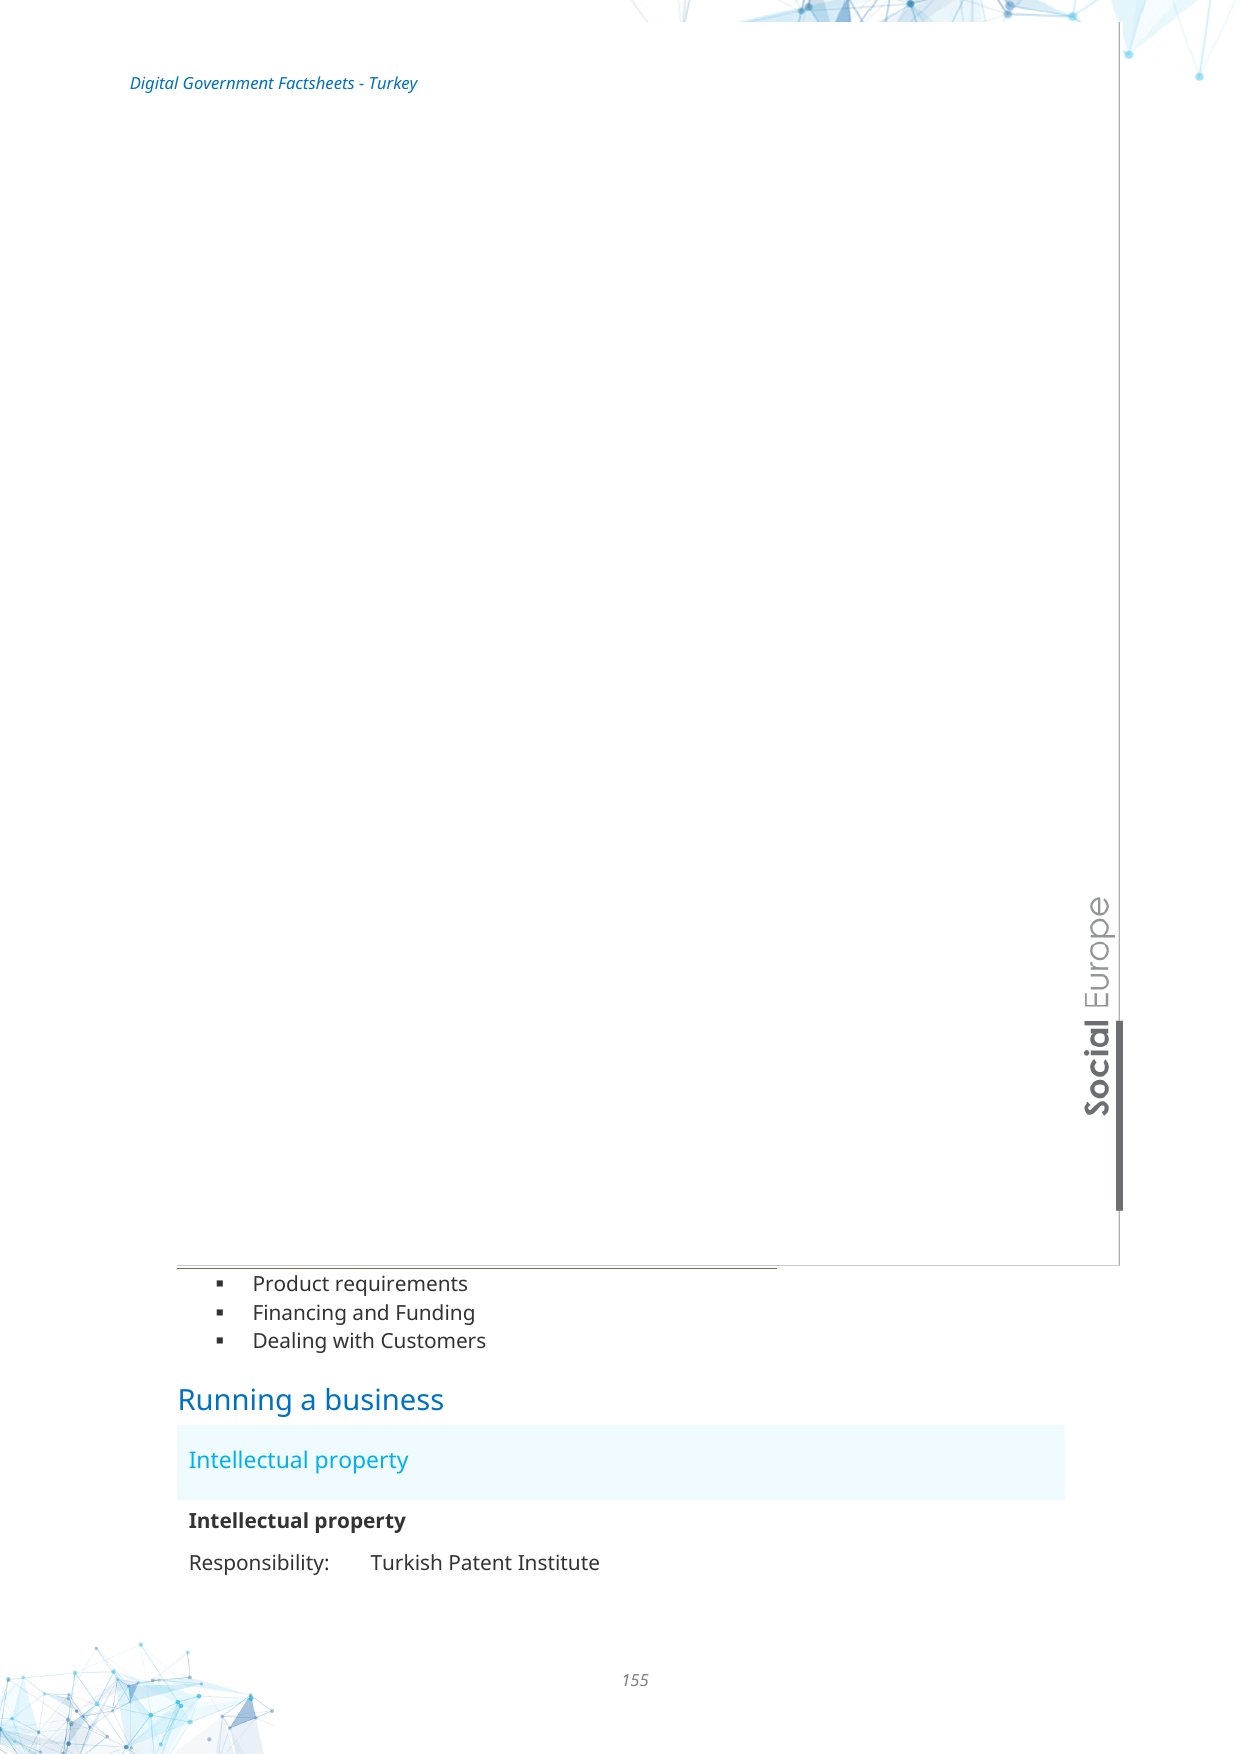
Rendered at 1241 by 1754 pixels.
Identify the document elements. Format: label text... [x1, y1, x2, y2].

picture [177, 22, 1123, 1266]
list Product requirements [215, 1269, 1092, 1298]
table_cell Intellectual property [177, 1500, 1065, 1541]
list Dealing with Customers [215, 1326, 1092, 1354]
subtitle Running a business [177, 1379, 1092, 1419]
table_header Intellectual property [177, 1425, 1065, 1500]
list Financing and Funding [215, 1298, 1092, 1326]
table_cell Turkish Patent Institute [359, 1541, 1065, 1582]
table_cell Responsibility: [177, 1541, 359, 1582]
